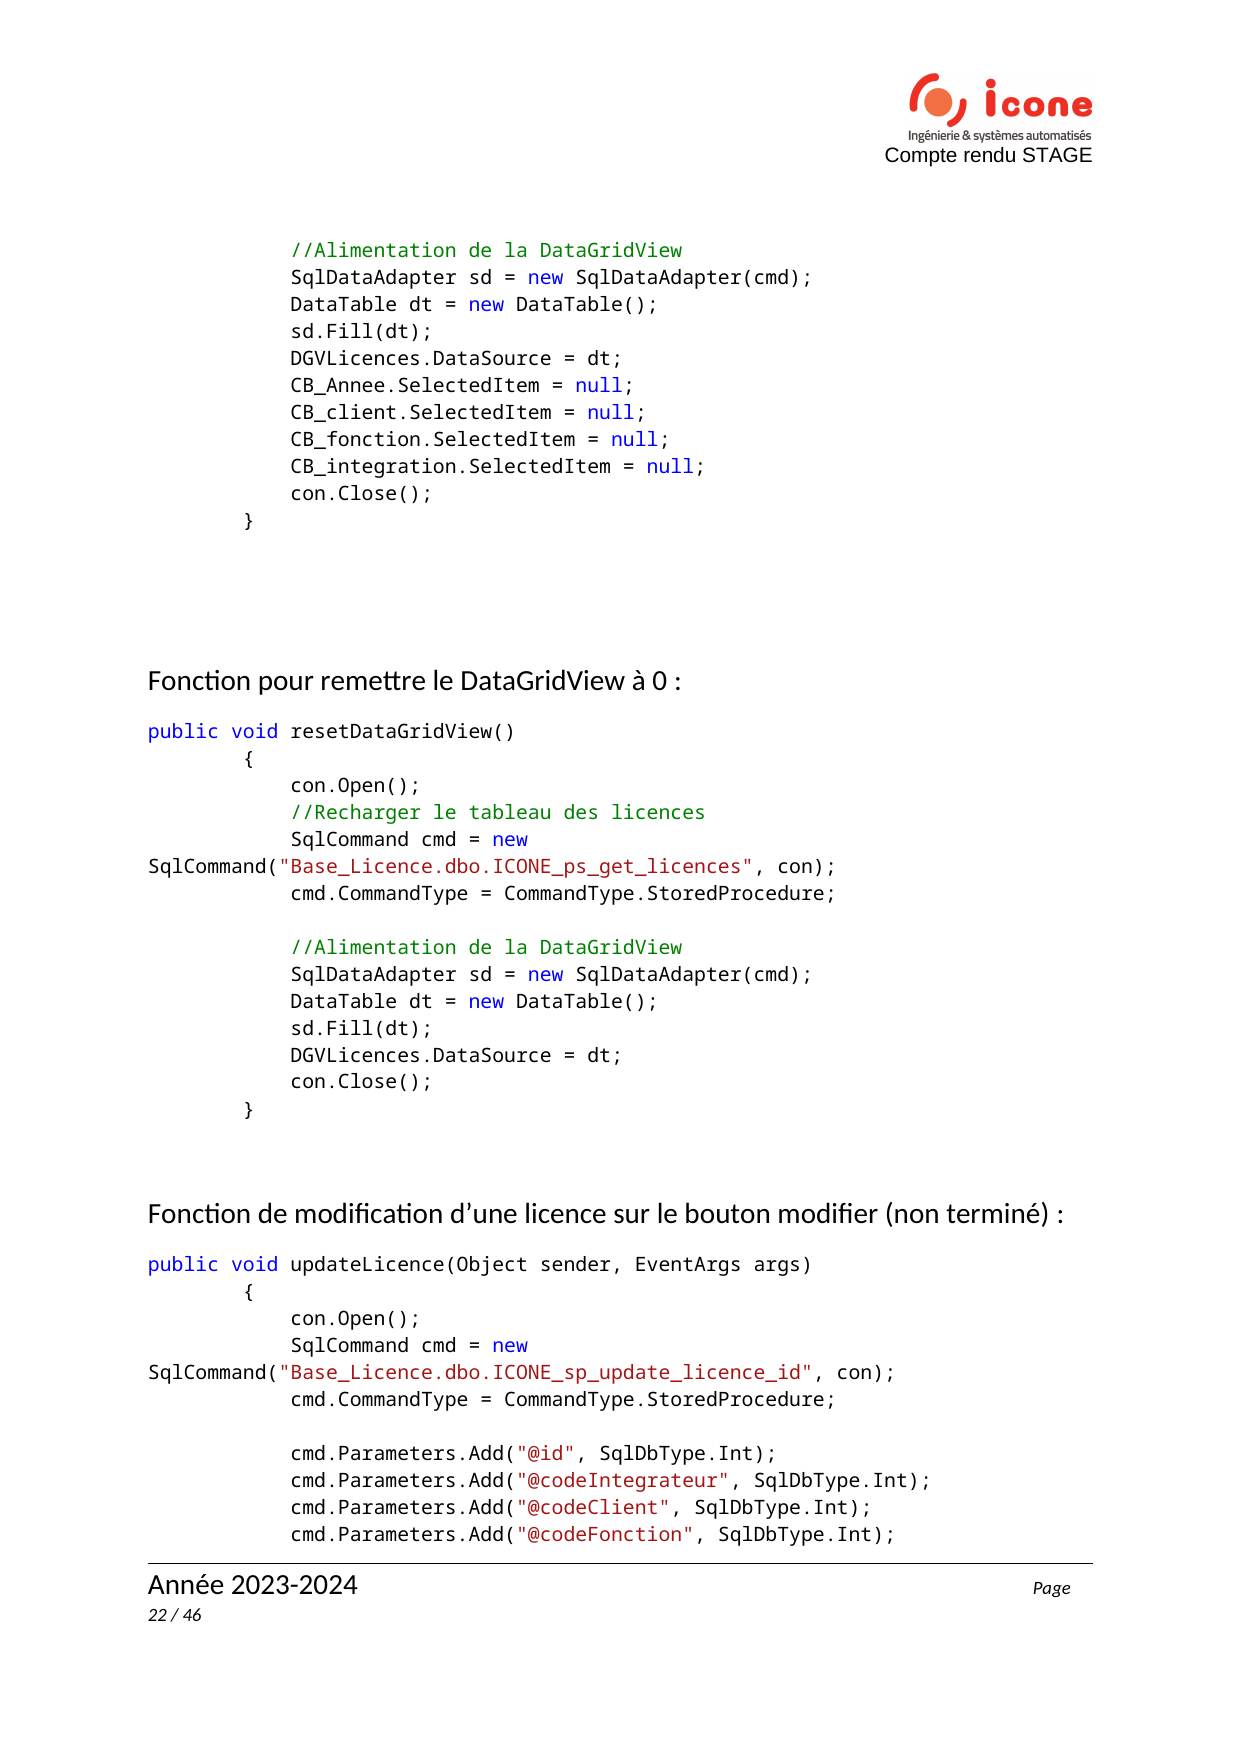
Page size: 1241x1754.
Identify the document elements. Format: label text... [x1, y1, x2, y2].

text CB_Annee.SelectedItem = null; [148, 371, 1093, 398]
text SqlCommand cmd = new SqlCommand("Base_Licence.dbo.ICONE_sp_update_licence_id", con); [148, 1332, 1093, 1386]
text public void resetDataGridView() [148, 717, 1093, 744]
text con.Close(); [148, 479, 1093, 506]
text DataTable dt = new DataTable(); [148, 987, 1093, 1014]
text cmd.CommandType = CommandType.StoredProcedure; [148, 879, 1093, 906]
text sd.Fill(dt); [148, 1014, 1093, 1041]
text { [148, 1278, 1093, 1305]
text } [148, 1095, 1093, 1122]
text //Alimentation de la DataGridView [148, 236, 1093, 263]
text public void updateLicence(Object sender, EventArgs args) [148, 1251, 1093, 1278]
text con.Close(); [148, 1068, 1093, 1095]
text cmd.Parameters.Add("@codeClient", SqlDbType.Int); [148, 1493, 1093, 1521]
text CB_client.SelectedItem = null; [148, 398, 1093, 425]
text //Alimentation de la DataGridView [148, 933, 1093, 960]
text cmd.Parameters.Add("@id", SqlDbType.Int); [148, 1439, 1093, 1467]
text } [148, 506, 1093, 533]
text con.Open(); [148, 1305, 1093, 1332]
text CB_fonction.SelectedItem = null; [148, 425, 1093, 452]
text cmd.Parameters.Add("@codeFonction", SqlDbType.Int); [148, 1521, 1093, 1547]
text cmd.CommandType = CommandType.StoredProcedure; [148, 1386, 1093, 1413]
text DGVLicences.DataSource = dt; [148, 1041, 1093, 1068]
text sd.Fill(dt); [148, 317, 1093, 344]
picture [907, 73, 1093, 143]
text { [148, 744, 1093, 771]
text DataTable dt = new DataTable(); [148, 290, 1093, 317]
text Fonction de modification d’une licence sur le bouton modifier (non terminé) : [148, 1196, 1093, 1231]
text con.Open(); [148, 771, 1093, 798]
text //Recharger le tableau des licences [148, 798, 1093, 825]
text DGVLicences.DataSource = dt; [148, 344, 1093, 371]
text Fonction pour remettre le DataGridView à 0 : [148, 662, 1093, 698]
text SqlCommand cmd = new SqlCommand("Base_Licence.dbo.ICONE_ps_get_licences", con); [148, 825, 1093, 879]
text cmd.Parameters.Add("@codeIntegrateur", SqlDbType.Int); [148, 1467, 1093, 1493]
text SqlDataAdapter sd = new SqlDataAdapter(cmd); [148, 263, 1093, 290]
text CB_integration.SelectedItem = null; [148, 452, 1093, 479]
text SqlDataAdapter sd = new SqlDataAdapter(cmd); [148, 960, 1093, 987]
